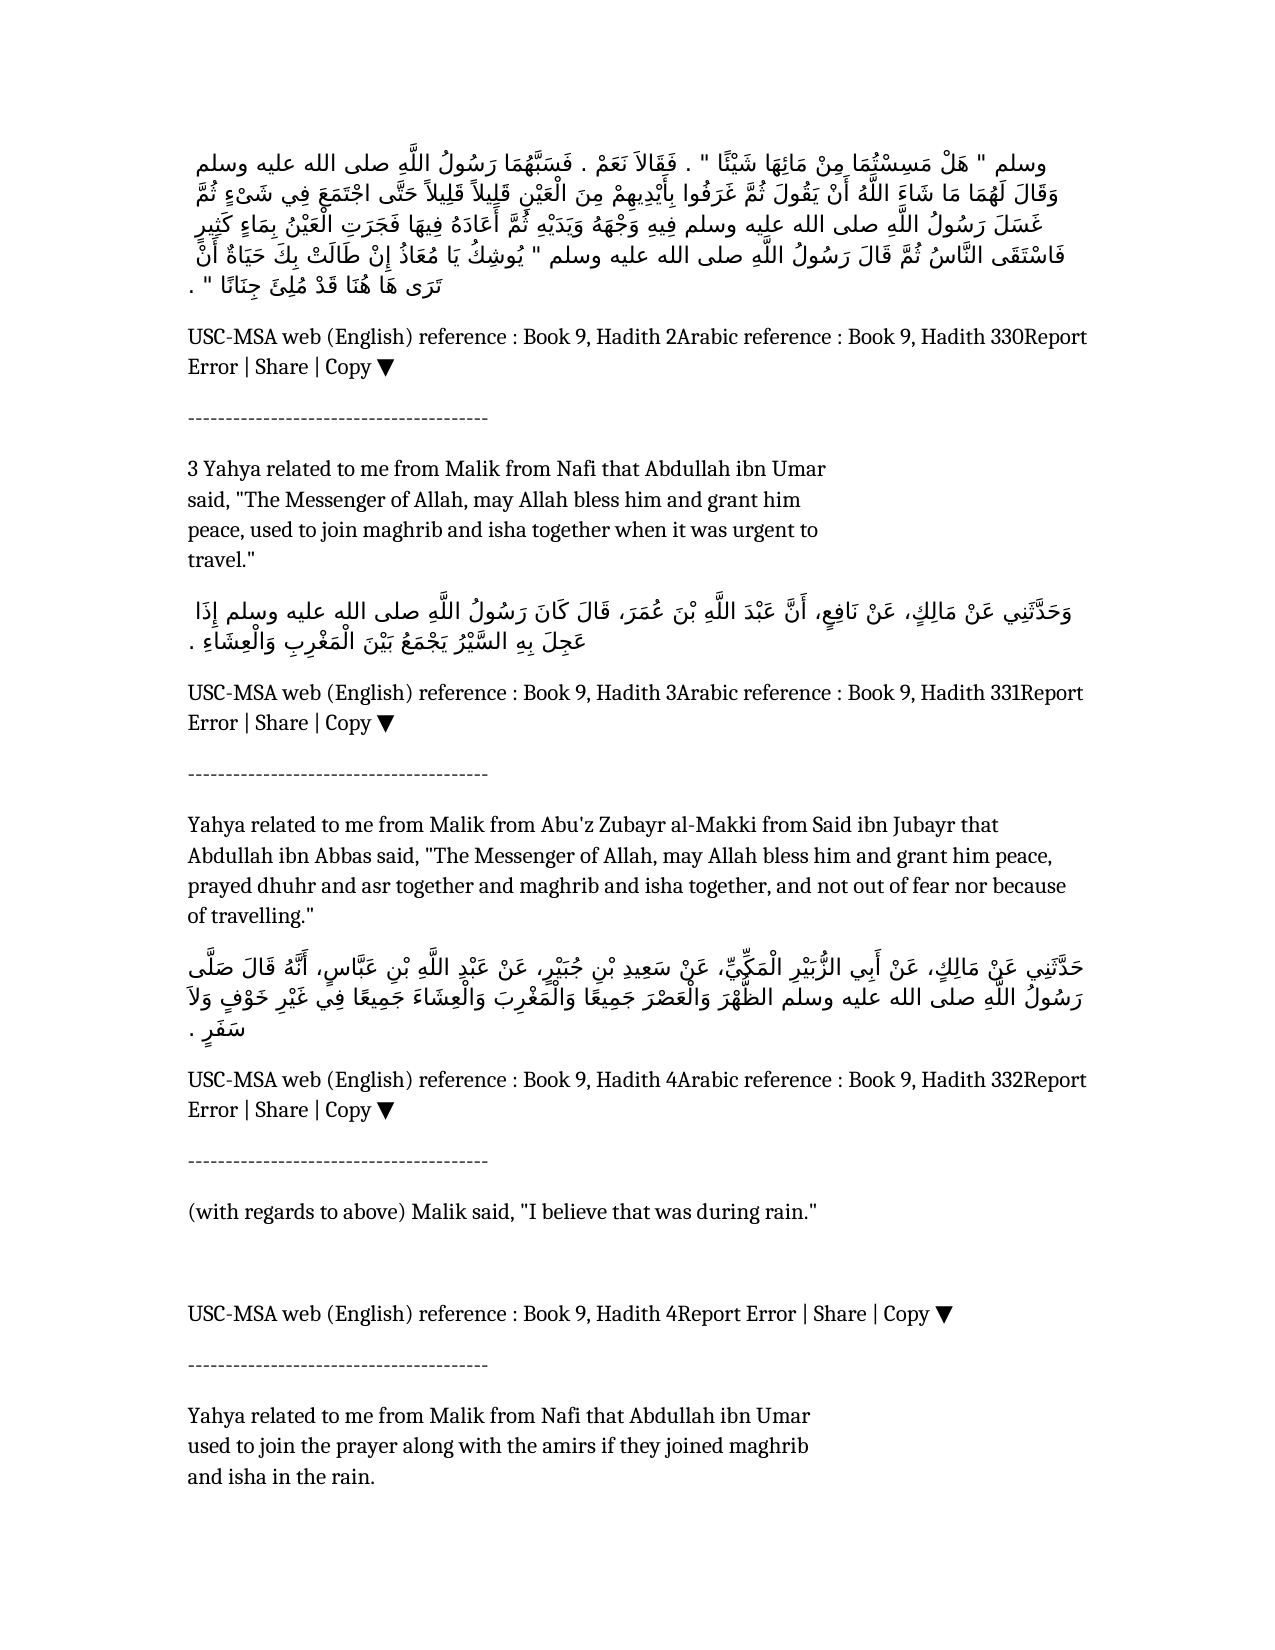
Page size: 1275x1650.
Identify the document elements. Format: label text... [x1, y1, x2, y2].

text Yahya related to me from Malik from Nafi that Abdullah ibn Umar used to join the prayer along with the amirs if they joined maghrib and isha in the rain. [187, 1403, 1087, 1490]
text ---------------------------------------- [187, 761, 1087, 788]
text USC-MSA web (English) reference : Book 9, Hadith 3Arabic reference : Book 9, Hadith 331Report Error | Share | Copy ▼ [187, 680, 1087, 737]
text USC-MSA web (English) reference : Book 9, Hadith 4Arabic reference : Book 9, Hadith 332Report Error | Share | Copy ▼ [187, 1067, 1087, 1123]
text ---------------------------------------- [187, 405, 1087, 432]
text ---------------------------------------- [187, 1148, 1087, 1174]
text حَدَّثَنِي عَنْ مَالِكٍ، عَنْ أَبِي الزُّبَيْرِ الْمَكِّيِّ، عَنْ سَعِيدِ بْنِ جُبَيْرٍ، عَنْ عَبْدِ اللَّهِ بْنِ عَبَّاسٍ، أَنَّهُ قَالَ صَلَّى رَسُولُ اللَّهِ صلى الله عليه وسلم الظُّهْرَ وَالْعَصْرَ جَمِيعًا وَالْمَغْرِبَ وَالْعِشَاءَ جَمِيعًا فِي غَيْرِ خَوْفٍ وَلاَ سَفَرٍ ‏.‏ [187, 954, 1087, 1042]
text USC-MSA web (English) reference : Book 9, Hadith 2Arabic reference : Book 9, Hadith 330Report Error | Share | Copy ▼ [187, 324, 1087, 381]
text ---------------------------------------- [187, 1352, 1087, 1378]
text USC-MSA web (English) reference : Book 9, Hadith 4Report Error | Share | Copy ▼ [187, 1301, 1087, 1327]
text وَحَدَّثَنِي عَنْ مَالِكٍ، عَنْ نَافِعٍ، أَنَّ عَبْدَ اللَّهِ بْنَ عُمَرَ، قَالَ كَانَ رَسُولُ اللَّهِ صلى الله عليه وسلم إِذَا عَجِلَ بِهِ السَّيْرُ يَجْمَعُ بَيْنَ الْمَغْرِبِ وَالْعِشَاءِ ‏.‏ [187, 598, 1087, 655]
text Yahya related to me from Malik from Abu'z Zubayr al-Makki from Said ibn Jubayr that Abdullah ibn Abbas said, "The Messenger of Allah, may Allah bless him and grant him peace, prayed dhuhr and asr together and maghrib and isha together, and not out of fear nor because of travelling." [187, 812, 1087, 929]
text (with regards to above) Malik said, "I believe that was during rain." [187, 1199, 1087, 1225]
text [187, 150, 1087, 299]
text 3 Yahya related to me from Malik from Nafi that Abdullah ibn Umar said, "The Messenger of Allah, may Allah bless him and grant him peace, used to join maghrib and isha together when it was urgent to travel." [187, 456, 1087, 573]
